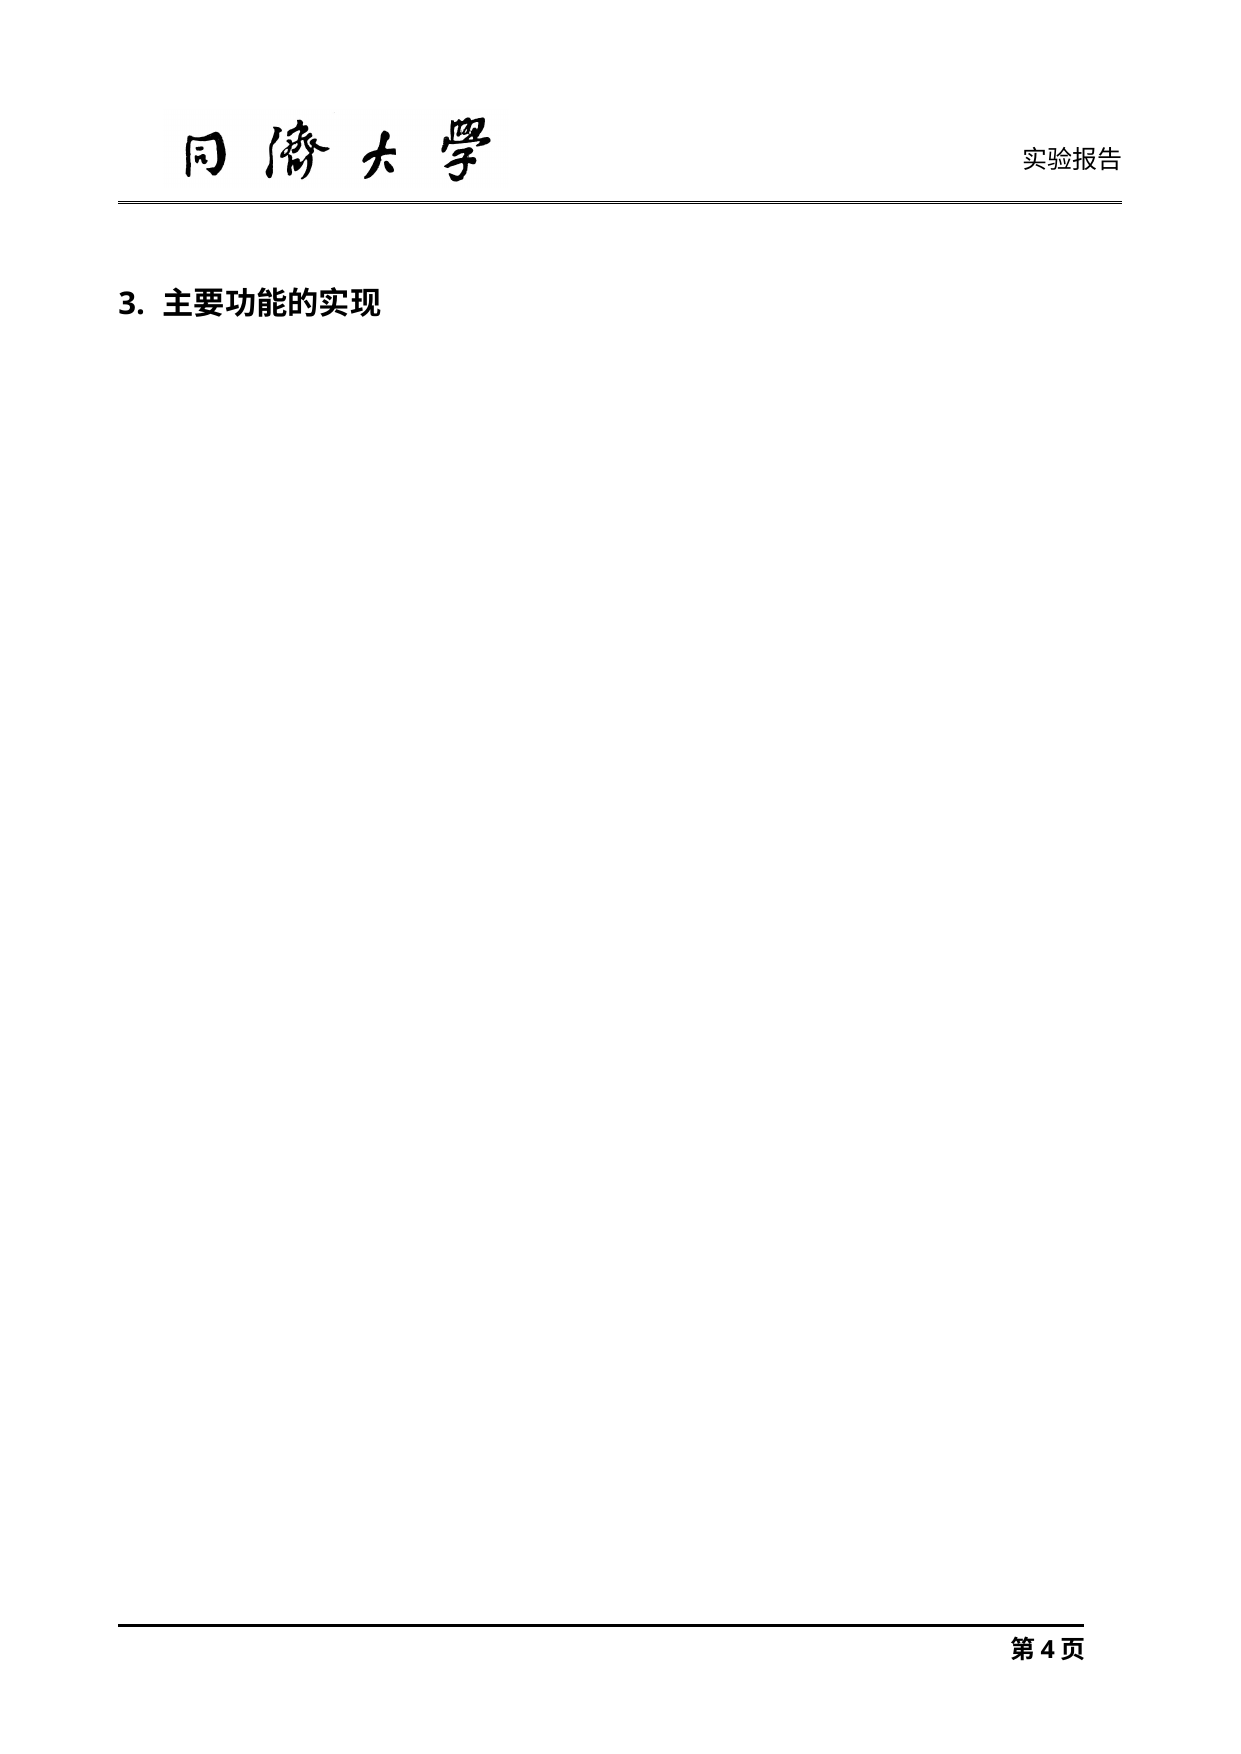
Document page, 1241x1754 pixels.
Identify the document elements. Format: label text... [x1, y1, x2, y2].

picture [162, 109, 510, 188]
list 主要功能的实现 [118, 278, 1122, 323]
